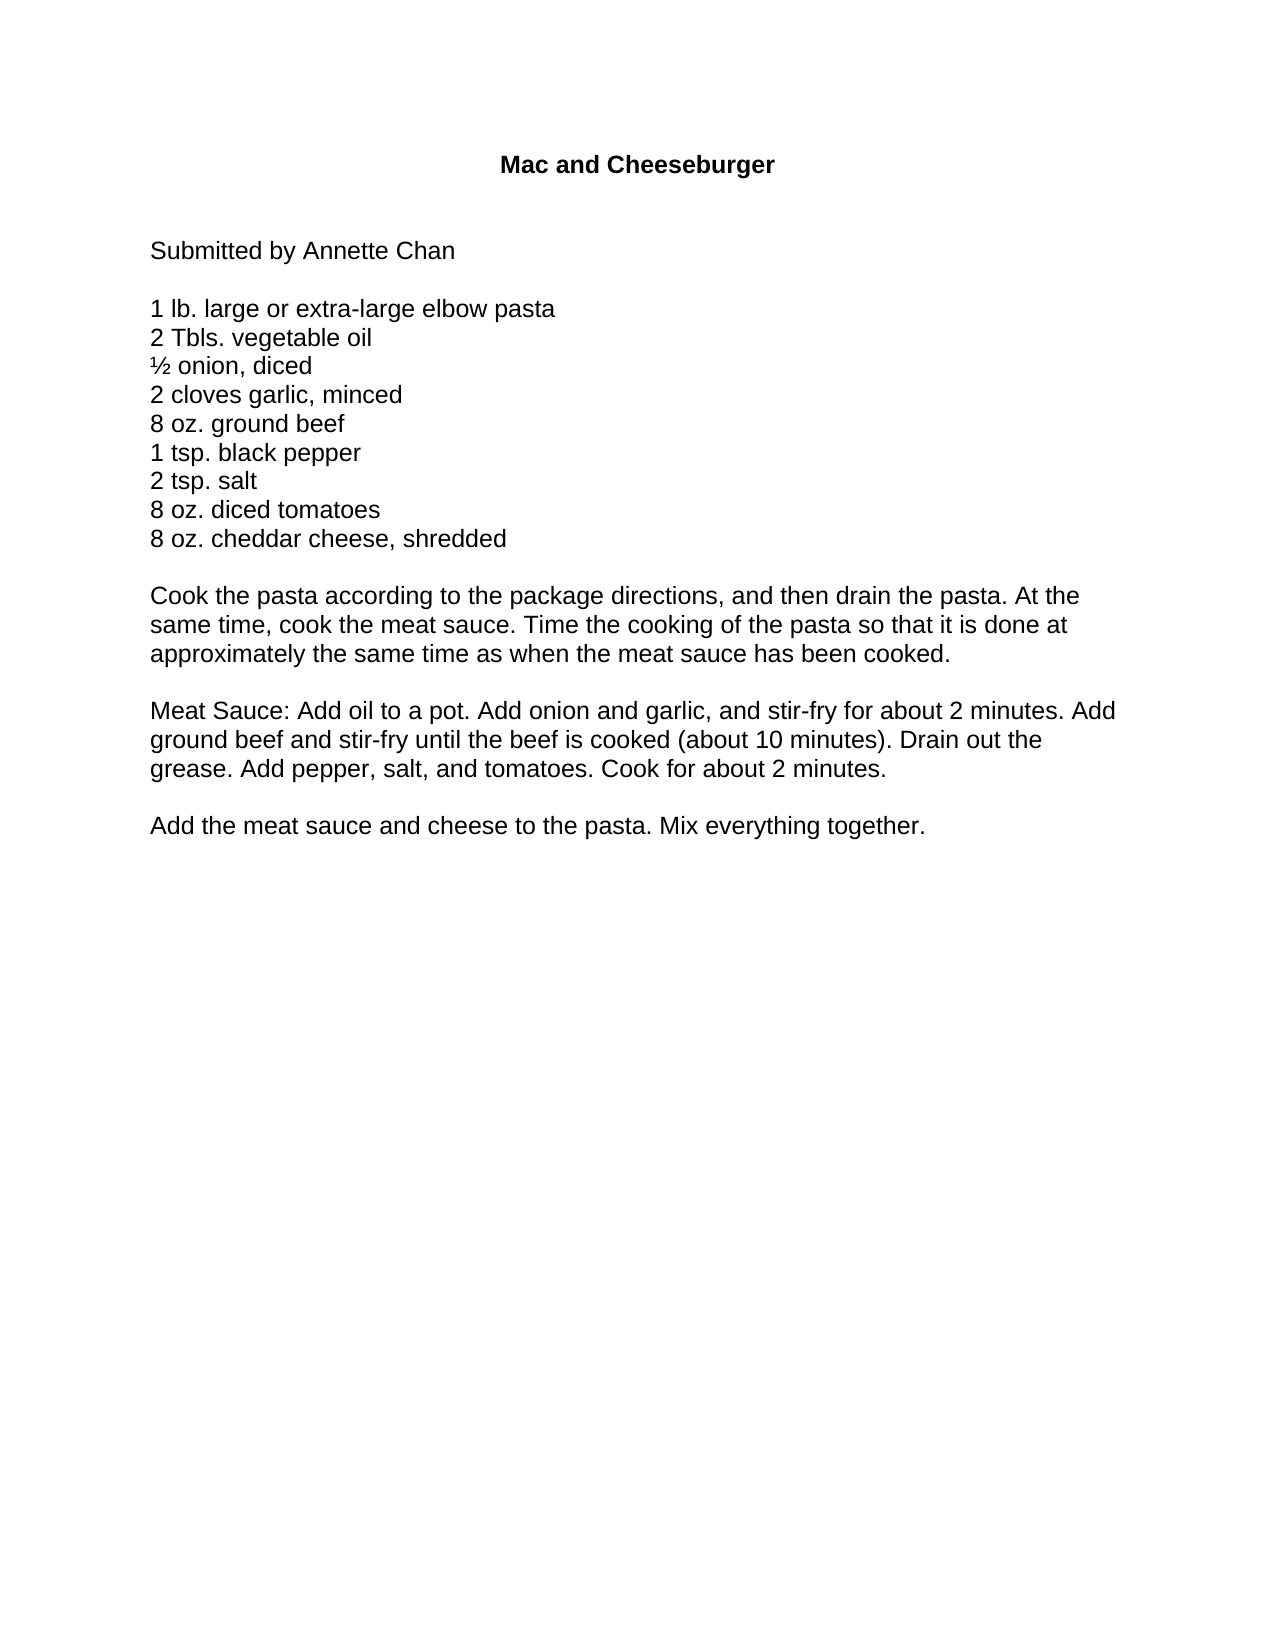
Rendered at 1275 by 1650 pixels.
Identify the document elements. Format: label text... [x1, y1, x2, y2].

text 8 oz. ground beef [150, 409, 1125, 437]
text 8 oz. diced tomatoes [150, 495, 1125, 524]
text 2 tsp. salt [150, 466, 1125, 495]
text Meat Sauce: Add oil to a pot. Add onion and garlic, and stir-fry for about 2 minutes. Add ground beef and stir-fry until the beef is cooked (about 10 minutes). Drain out the grease. Add pepper, salt, and tomatoes. Cook for about 2 minutes. [150, 696, 1125, 782]
text 1 tsp. black pepper [150, 437, 1125, 466]
text Add the meat sauce and cheese to the pasta. Mix everything together. [150, 811, 1125, 840]
text 8 oz. cheddar cheese, shredded [150, 524, 1125, 552]
text Submitted by Annette Chan [150, 236, 1125, 265]
text Mac and Cheeseburger [150, 150, 1125, 179]
text 2 cloves garlic, minced [150, 380, 1125, 409]
text ½ onion, diced [150, 351, 1125, 380]
text 2 Tbls. vegetable oil [150, 322, 1125, 351]
text Cook the pasta according to the package directions, and then drain the pasta. At the same time, cook the meat sauce. Time the cooking of the pasta so that it is done at approximately the same time as when the meat sauce has been cooked. [150, 581, 1125, 667]
text 1 lb. large or extra-large elbow pasta [150, 294, 1125, 322]
